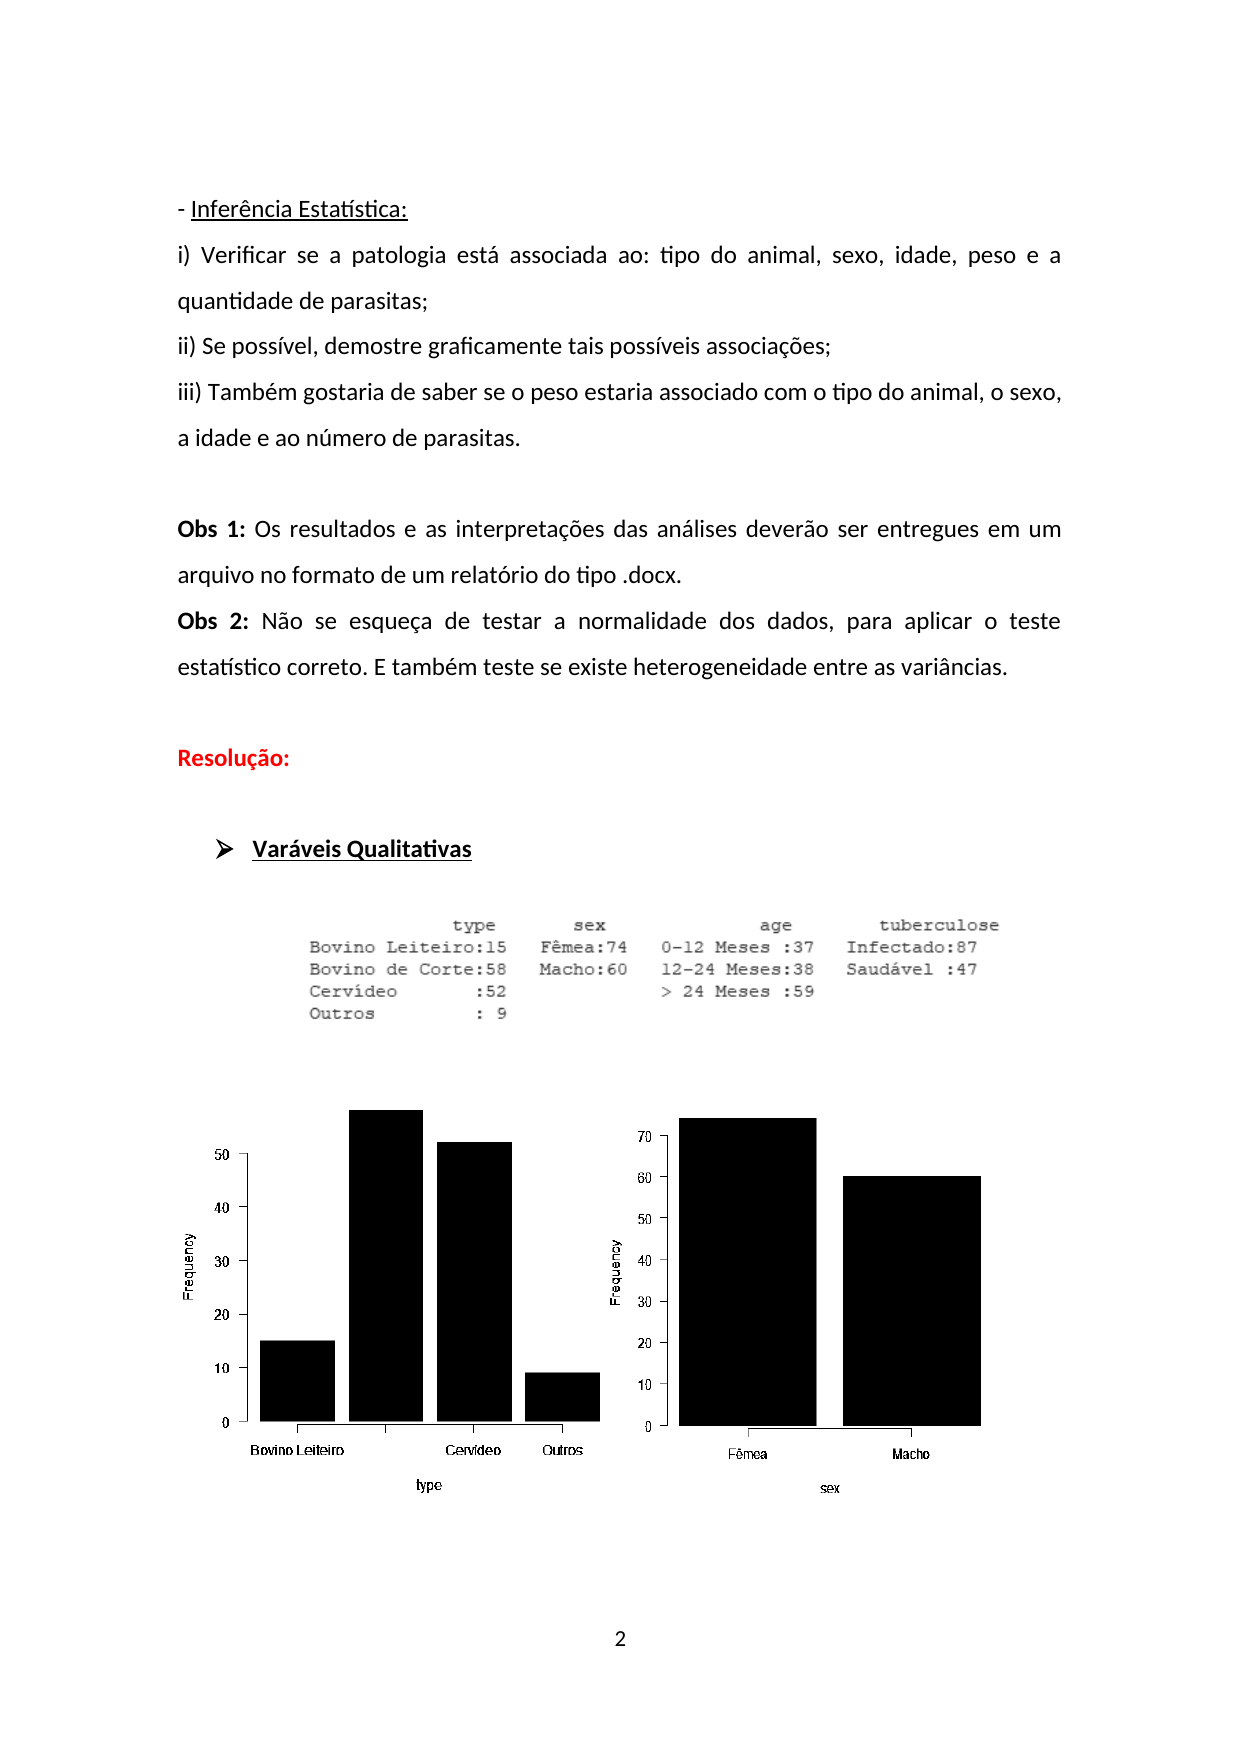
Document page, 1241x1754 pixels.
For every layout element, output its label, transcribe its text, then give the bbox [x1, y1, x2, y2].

text ii) Se possível, demostre graficamente tais possíveis associações; [177, 331, 1063, 361]
text iii) Também gostaria de saber se o peso estaria associado com o tipo do animal, o sexo, a idade e ao número de parasitas. [177, 376, 1063, 452]
text Resolução: [177, 742, 1063, 773]
list Varáveis Qualitativas [215, 833, 1063, 864]
text Obs 2: Não se esqueça de testar a normalidade dos dados, para aplicar o teste estatístico correto. E também teste se existe heterogeneidade entre as variâncias. [177, 605, 1063, 681]
text - Inferência Estatística: [177, 193, 1063, 224]
text i) Verificar se a patologia está associada ao: tipo do animal, sexo, idade, peso e a quantidade de parasitas; [177, 239, 1063, 315]
text Obs 1: Os resultados e as interpretações das análises deverão ser entregues em um arquivo no formato de um relatório do tipo .docx. [177, 513, 1063, 590]
